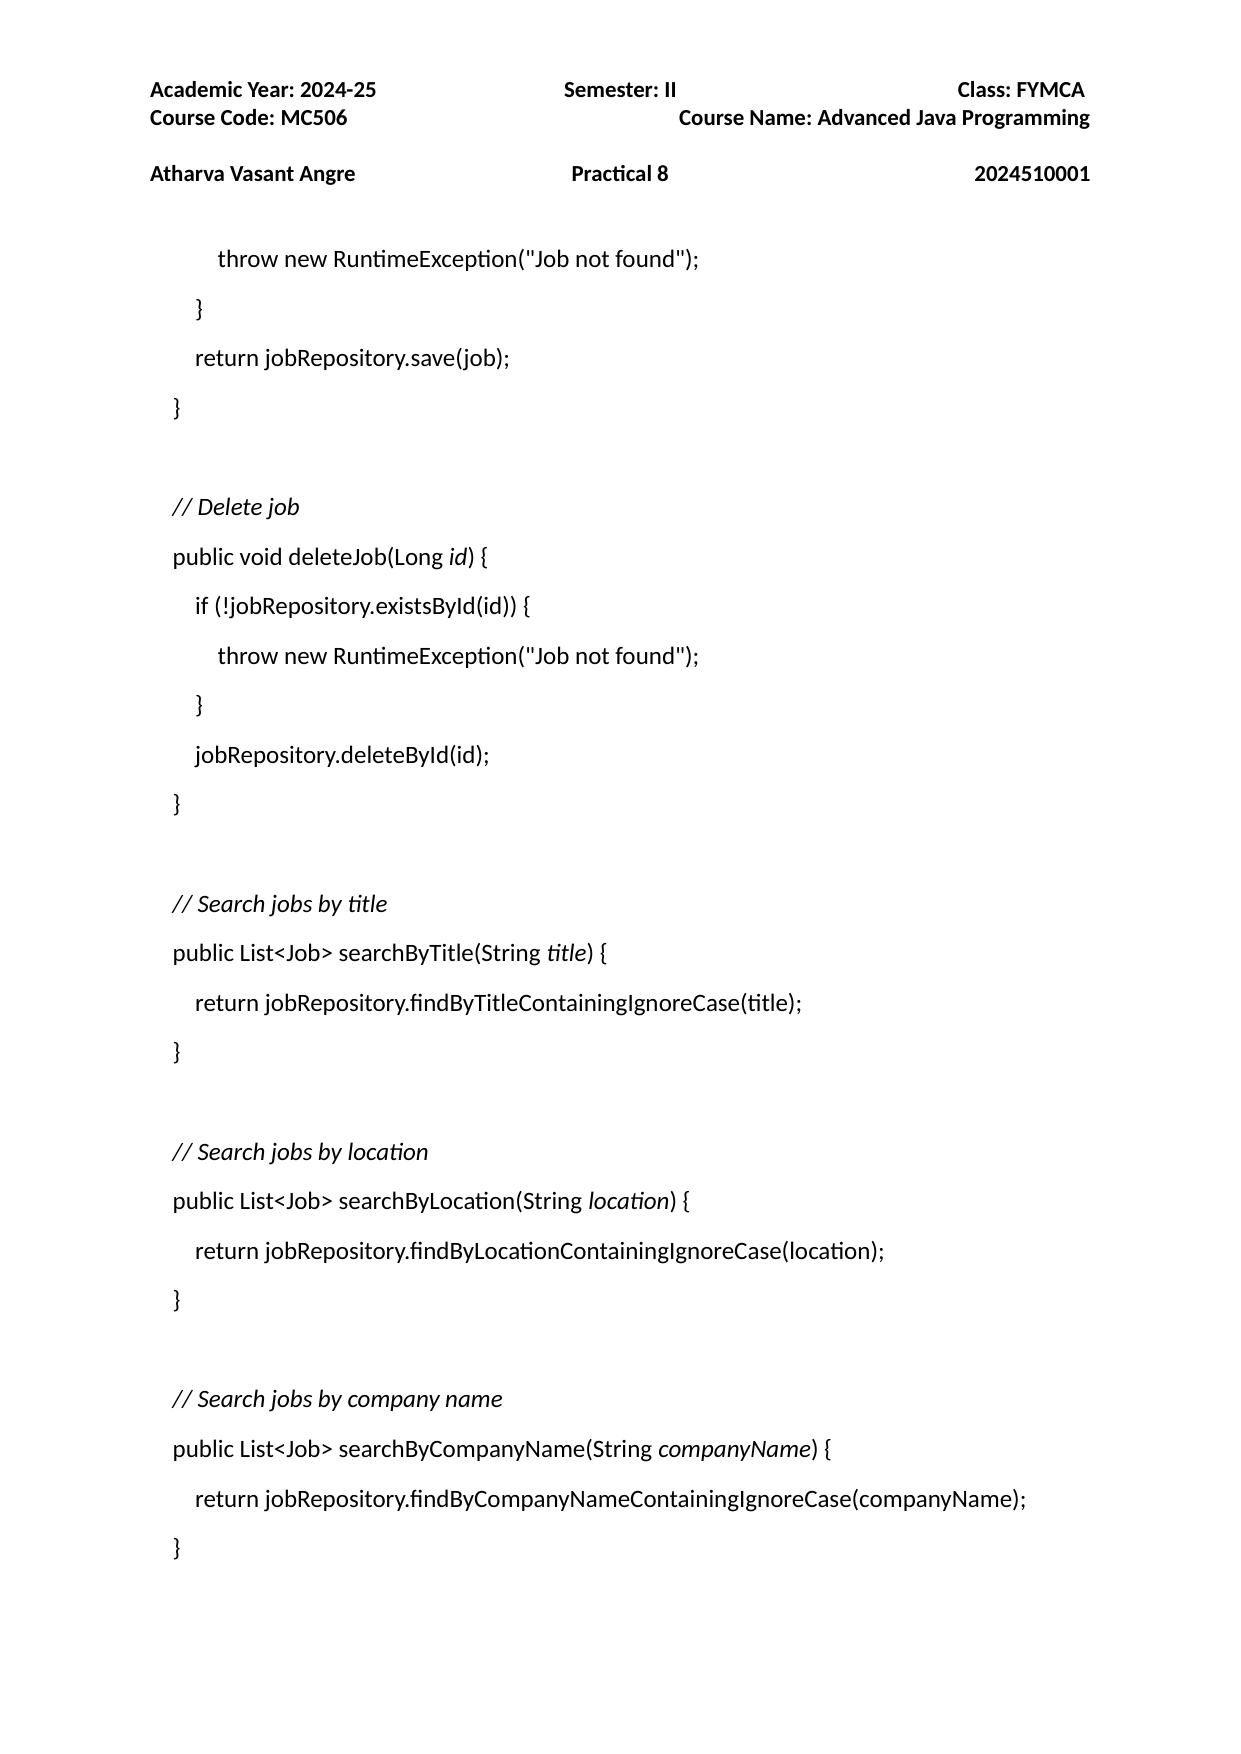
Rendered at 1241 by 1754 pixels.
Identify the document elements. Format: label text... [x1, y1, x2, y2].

text throw new RuntimeException("Job not found"); [150, 640, 1090, 670]
text // Search jobs by title [150, 888, 1090, 918]
text public void deleteJob(Long id) { [150, 541, 1090, 571]
text } [150, 293, 1090, 323]
text // Delete job [150, 491, 1090, 522]
text public List<Job> searchByLocation(String location) { [150, 1185, 1090, 1216]
text } [150, 392, 1090, 422]
text return jobRepository.findByTitleContainingIgnoreCase(title); [150, 987, 1090, 1017]
text // Search jobs by location [150, 1136, 1090, 1166]
text if (!jobRepository.existsById(id)) { [150, 590, 1090, 621]
text } [150, 689, 1090, 720]
text return jobRepository.findByLocationContainingIgnoreCase(location); [150, 1235, 1090, 1265]
text jobRepository.deleteById(id); [150, 739, 1090, 769]
text return jobRepository.save(job); [150, 342, 1090, 373]
text throw new RuntimeException("Job not found"); [150, 243, 1090, 274]
text } [150, 1532, 1090, 1563]
text // Search jobs by company name [150, 1383, 1090, 1414]
text } [150, 1284, 1090, 1315]
text } [150, 1036, 1090, 1067]
text public List<Job> searchByTitle(String title) { [150, 937, 1090, 968]
text public List<Job> searchByCompanyName(String companyName) { [150, 1433, 1090, 1464]
text return jobRepository.findByCompanyNameContainingIgnoreCase(companyName); [150, 1483, 1090, 1513]
text } [150, 788, 1090, 819]
